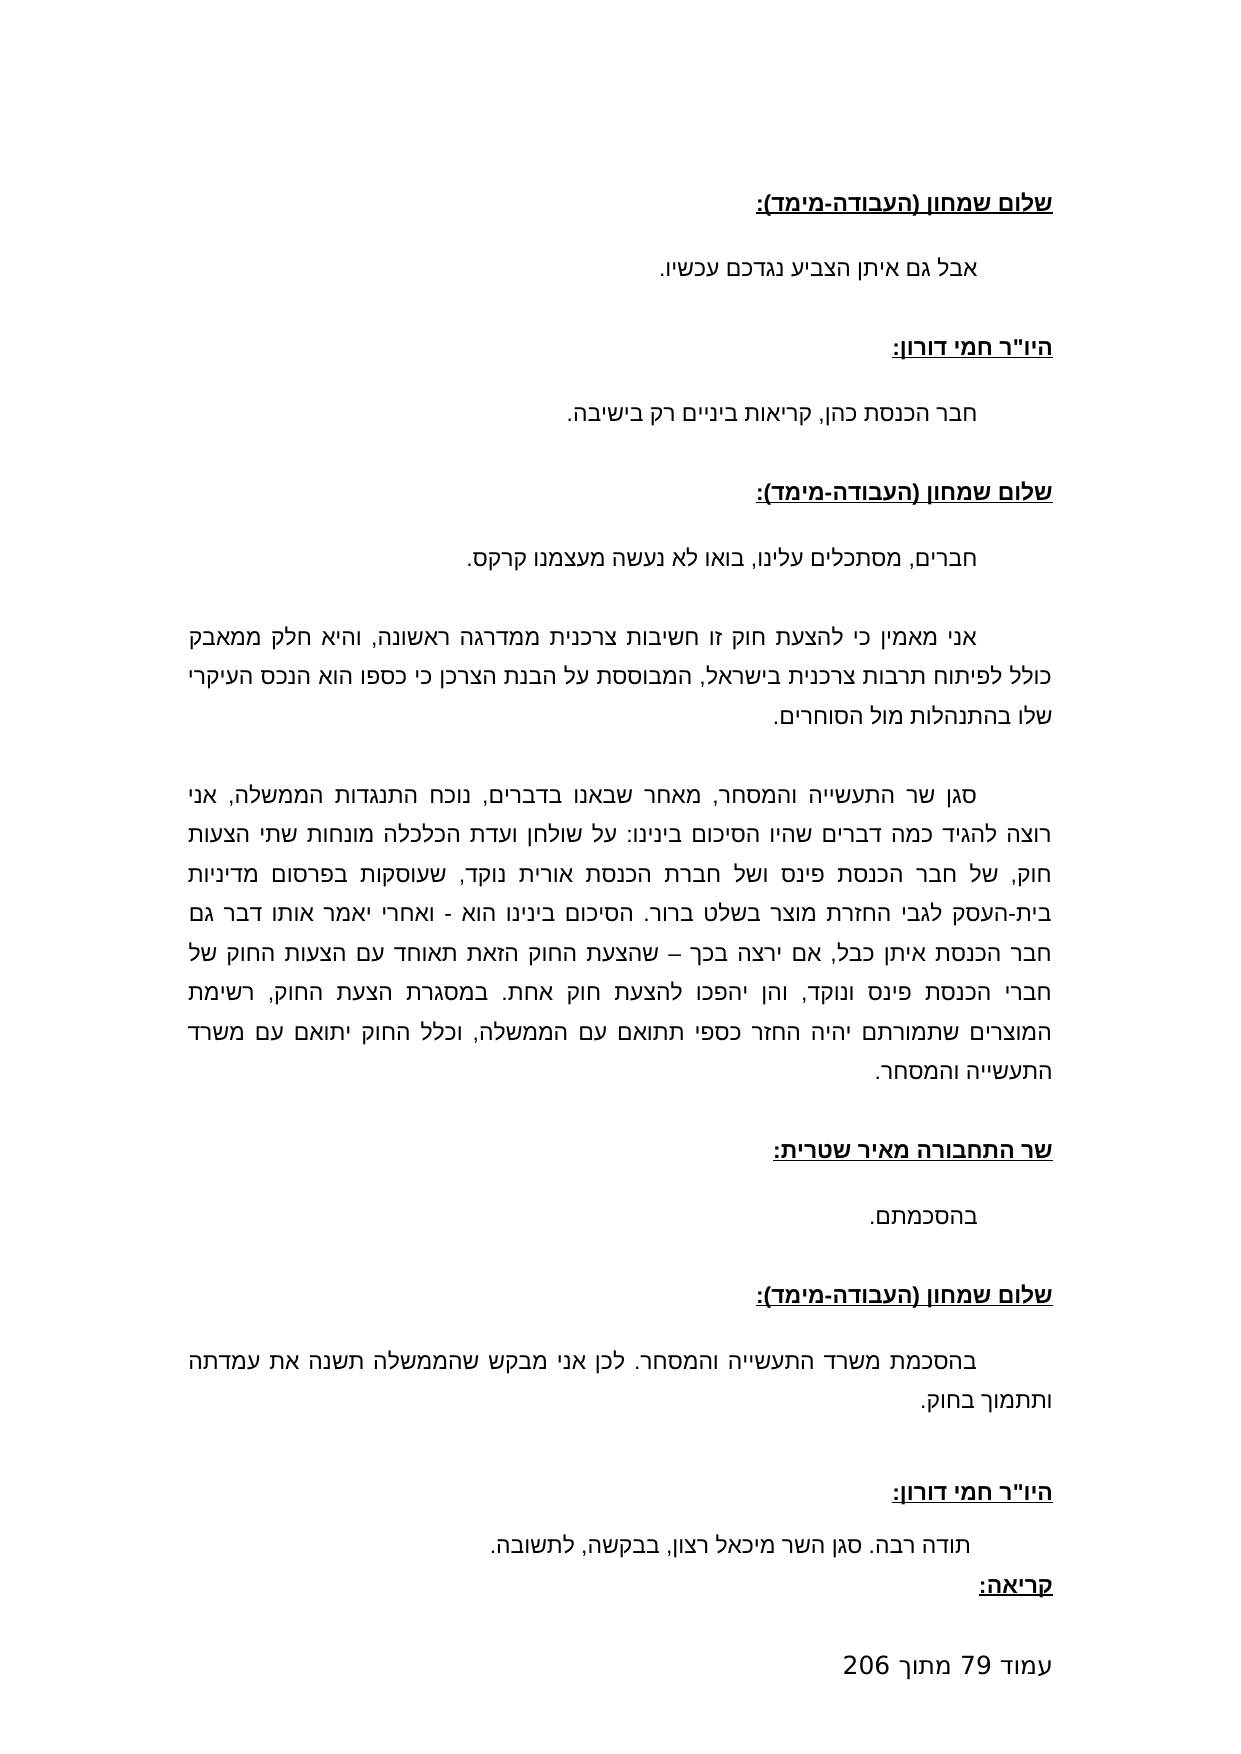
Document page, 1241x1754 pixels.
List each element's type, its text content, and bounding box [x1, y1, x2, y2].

text שלום שמחון (העבודה-מימד): [187, 1282, 1053, 1308]
text סגן שר התעשייה והמסחר, מאחר שבאנו בדברים, נוכח התנגדות הממשלה, אני רוצה להגיד כמה דברים שהיו הסיכום בינינו: על שולחן ועדת הכלכלה מונחות שתי הצעות חוק, של חבר הכנסת פינס ושל חברת הכנסת אורית נוקד, שעוסקות בפרסום מדיניות בית-העסק לגבי החזרת מוצר בשלט ברור. הסיכום בינינו הוא - ואחרי יאמר אותו דבר גם חבר הכנסת איתן כבל, אם ירצה בכך – שהצעת החוק הזאת תאוחד עם הצעות החוק של חברי הכנסת פינס ונוקד, והן יהפכו להצעת חוק אחת. במסגרת הצעת החוק, רשימת המוצרים שתמורתם יהיה החזר כספי תתואם עם הממשלה, וכלל החוק יתואם עם משרד התעשייה והמסחר. [187, 782, 1053, 1084]
text תודה רבה. סגן השר מיכאל רצון, בבקשה, לתשובה. [187, 1532, 1053, 1558]
text היו"ר חמי דורון: [187, 334, 1053, 361]
text אבל גם איתן הצביע נגדכם עכשיו. [187, 255, 1053, 282]
text אני מאמין כי להצעת חוק זו חשיבות צרכנית ממדרגה ראשונה, והיא חלק ממאבק כולל לפיתוח תרבות צרכנית בישראל, המבוססת על הבנת הצרכן כי כספו הוא הנכס העיקרי שלו בהתנהלות מול הסוחרים. [187, 624, 1053, 729]
text חבר הכנסת כהן, קריאות ביניים רק בישיבה. [187, 400, 1053, 426]
text חברים, מסתכלים עלינו, בואו לא נעשה מעצמנו קרקס. [187, 545, 1053, 571]
text בהסכמת משרד התעשייה והמסחר. לכן אני מבקש שהממשלה תשנה את עמדתה ותתמוך בחוק. [187, 1348, 1053, 1413]
text שר התחבורה מאיר שטרית: [187, 1137, 1053, 1163]
text קריאה: [187, 1572, 1053, 1598]
text שלום שמחון (העבודה-מימד): [187, 189, 1053, 216]
text בהסכמתם. [187, 1203, 1053, 1229]
text היו"ר חמי דורון: [187, 1479, 1053, 1506]
text שלום שמחון (העבודה-מימד): [187, 479, 1053, 505]
